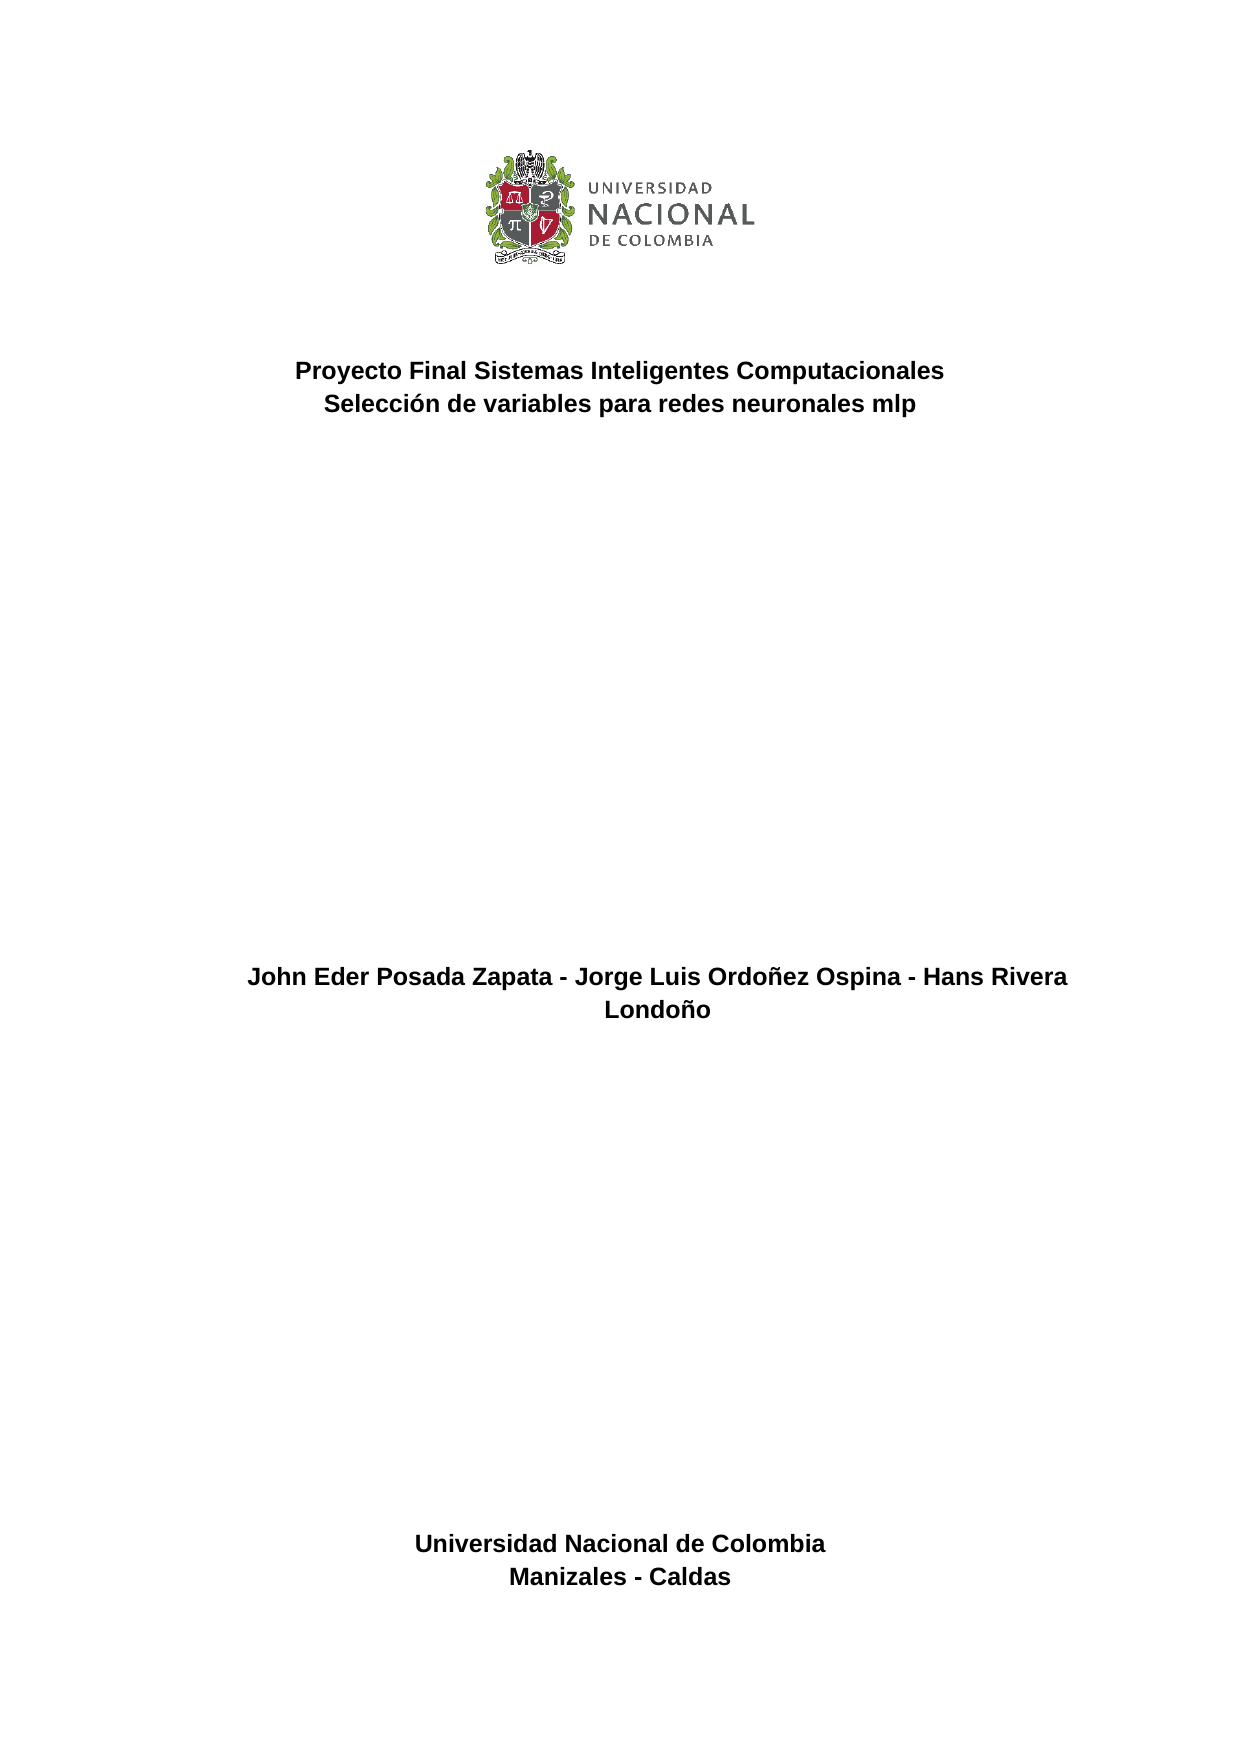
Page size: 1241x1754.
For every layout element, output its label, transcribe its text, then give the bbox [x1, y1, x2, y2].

text Universidad Nacional de Colombia [150, 1529, 1090, 1558]
text Manizales - Caldas [150, 1562, 1090, 1591]
picture [485, 150, 755, 264]
text Selección de variables para redes neuronales mlp [150, 389, 1090, 418]
text Proyecto Final Sistemas Inteligentes Computacionales [150, 356, 1090, 385]
text John Eder Posada Zapata - Jorge Luis Ordoñez Ospina - Hans Rivera Londoño [225, 962, 1090, 1023]
